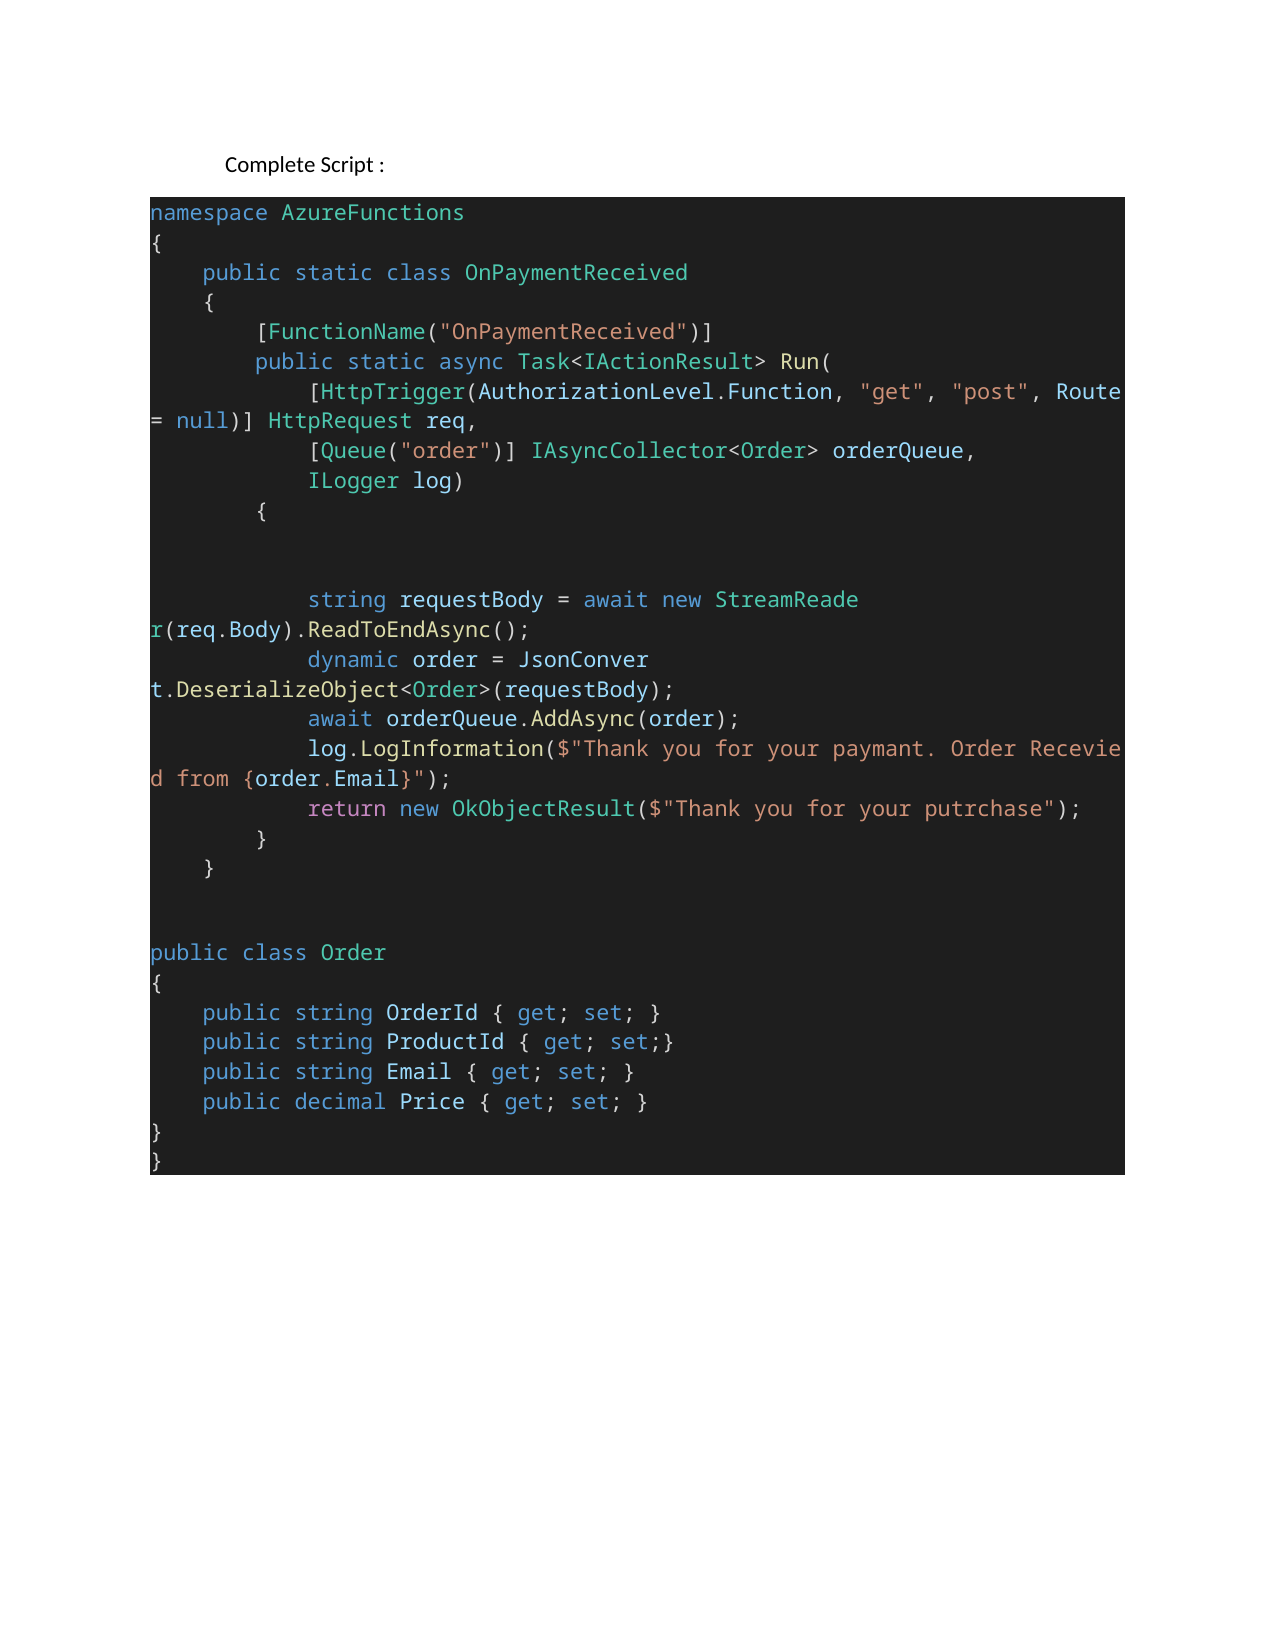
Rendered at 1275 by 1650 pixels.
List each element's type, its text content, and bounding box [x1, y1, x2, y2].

text public string Email { get; set; } [150, 1056, 1125, 1086]
text { [150, 227, 1125, 256]
text return new OkObjectResult($"Thank you for your putrchase"); [150, 793, 1125, 822]
text public static async Task<IActionResult> Run( [150, 346, 1125, 376]
text [HttpTrigger(AuthorizationLevel.Function, "get", "post", Route = null)] HttpRequest req, [150, 376, 1125, 435]
text { [150, 495, 1125, 524]
text log.LogInformation($"Thank you for your paymant. Order Recevied from {order.Email}"); [150, 733, 1125, 793]
text await orderQueue.AddAsync(order); [150, 703, 1125, 733]
text public class Order [150, 937, 1125, 967]
text } [150, 852, 1125, 882]
text public static class OnPaymentReceived [150, 256, 1125, 286]
text public string ProductId { get; set;} [150, 1026, 1125, 1056]
text } [150, 1145, 1125, 1175]
list Complete Script : [225, 150, 1125, 178]
text [FunctionName("OnPaymentReceived")] [150, 316, 1125, 346]
text } [150, 822, 1125, 852]
text namespace AzureFunctions [150, 197, 1125, 227]
text { [150, 286, 1125, 316]
text [Queue("order")] IAsyncCollector<Order> orderQueue, [150, 435, 1125, 465]
text dynamic order = JsonConvert.DeserializeObject<Order>(requestBody); [150, 644, 1125, 703]
text ILogger log) [150, 465, 1125, 495]
text public string OrderId { get; set; } [150, 996, 1125, 1026]
text public decimal Price { get; set; } [150, 1086, 1125, 1116]
text { [150, 967, 1125, 996]
text string requestBody = await new StreamReader(req.Body).ReadToEndAsync(); [150, 584, 1125, 644]
text } [150, 1116, 1125, 1145]
